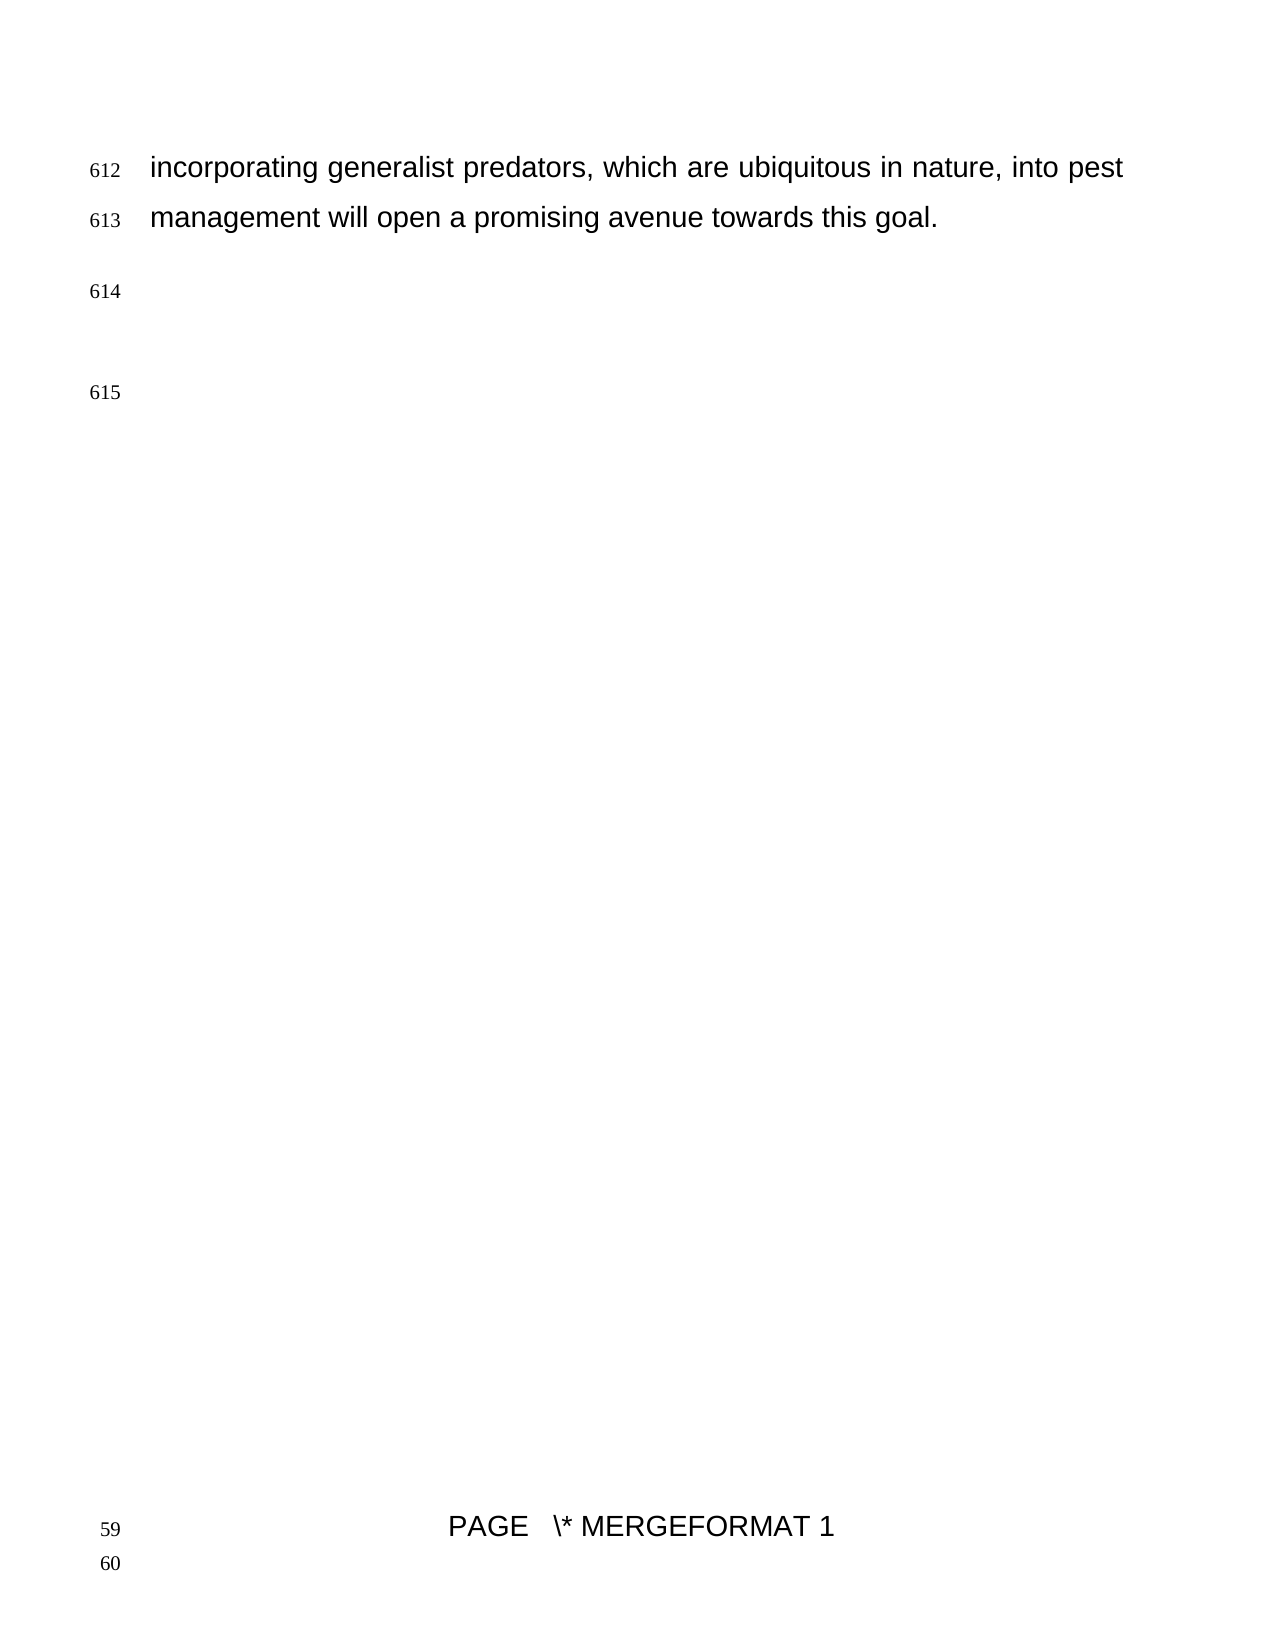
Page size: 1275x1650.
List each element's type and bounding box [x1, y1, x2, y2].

text [150, 150, 1125, 234]
